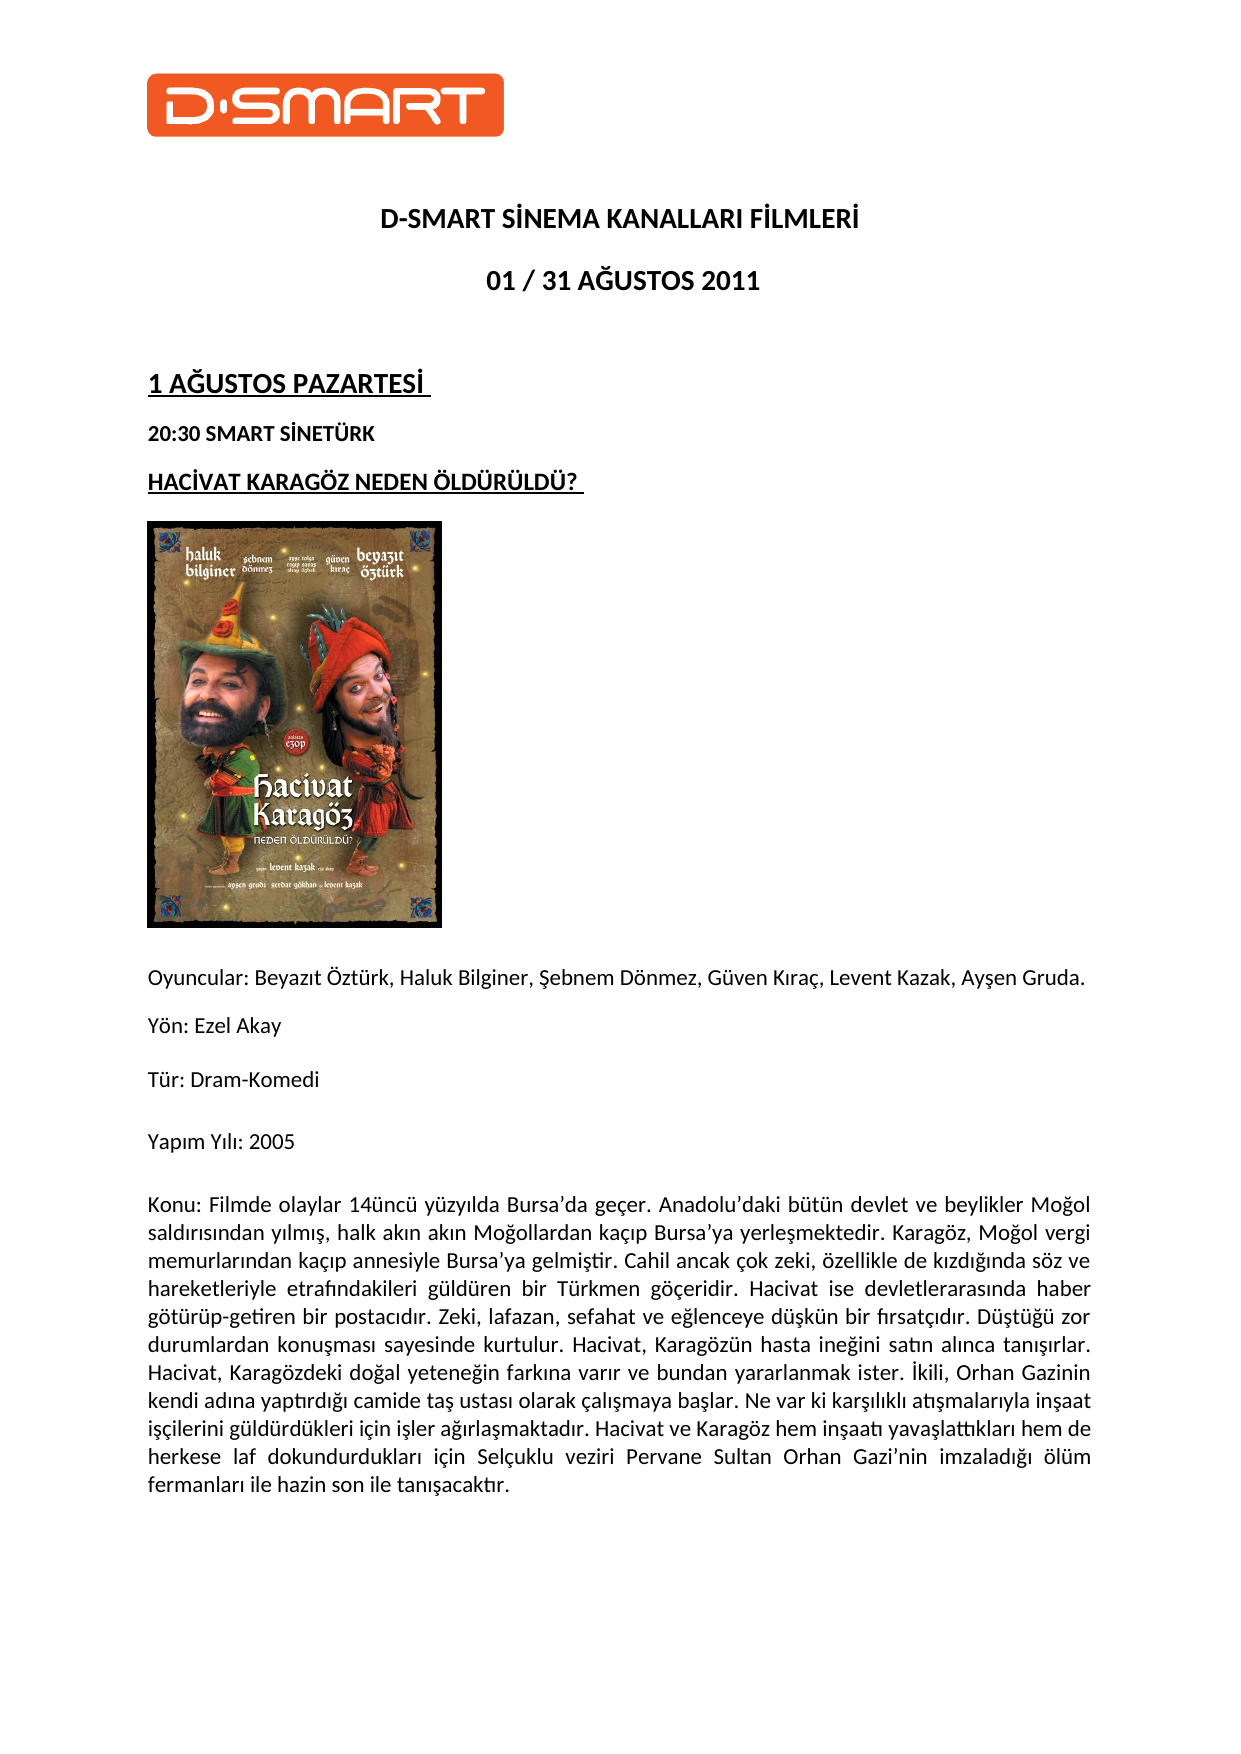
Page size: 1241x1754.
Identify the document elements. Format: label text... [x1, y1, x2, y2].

picture [147, 73, 504, 137]
text Konu: Filmde olaylar 14üncü yüzyılda Bursa’da geçer. Anadolu’daki bütün devlet ve beylikler Moğol saldırısından yılmış, halk akın akın Moğollardan kaçıp Bursa’ya yerleşmektedir. Karagöz, Moğol vergi memurlarından kaçıp annesiyle Bursa’ya gelmiştir. Cahil ancak çok zeki, özellikle de kızdığında söz ve hareketleriyle etrafındakileri güldüren bir Türkmen göçeridir. Hacivat ise devletlerarasında haber götürüp-getiren bir postacıdır. Zeki, lafazan, sefahat ve eğlenceye düşkün bir fırsatçıdır. Düştüğü zor durumlardan konuşması sayesinde kurtulur. Hacivat, Karagözün hasta ineğini satın alınca tanışırlar. Hacivat, Karagözdeki doğal yeteneğin farkına varır ve bundan yararlanmak ister. İkili, Orhan Gazinin kendi adına yaptırdığı camide taş ustası olarak çalışmaya başlar. Ne var ki karşılıklı atışmalarıyla inşaat işçilerini güldürdükleri için işler ağırlaşmaktadır. Hacivat ve Karagöz hem inşaatı yavaşlattıkları hem de herkese laf dokundurdukları için Selçuklu veziri Pervane Sultan Orhan Gazi’nin imzaladığı ölüm fermanları ile hazin son ile tanışacaktır. [148, 1190, 1093, 1498]
text Oyuncular: Beyazıt Öztürk, Haluk Bilginer, Şebnem Dönmez, Güven Kıraç, Levent Kazak, Ayşen Gruda. [148, 963, 1093, 991]
picture [147, 521, 442, 928]
text 01 / 31 AĞUSTOS 2011 [148, 262, 1093, 298]
text Yapım Yılı: 2005 [148, 1127, 1093, 1156]
text Yön: Ezel Akay [148, 1012, 1093, 1040]
text 20:30 SMART SİNETÜRK [148, 419, 1093, 447]
text 1 AĞUSTOS PAZARTESİ [148, 365, 1093, 400]
text D-SMART SİNEMA KANALLARI FİLMLERİ [148, 201, 1093, 236]
text HACİVAT KARAGÖZ NEDEN ÖLDÜRÜLDÜ? [148, 466, 1093, 496]
text Tür: Dram-Komedi [148, 1065, 1093, 1093]
